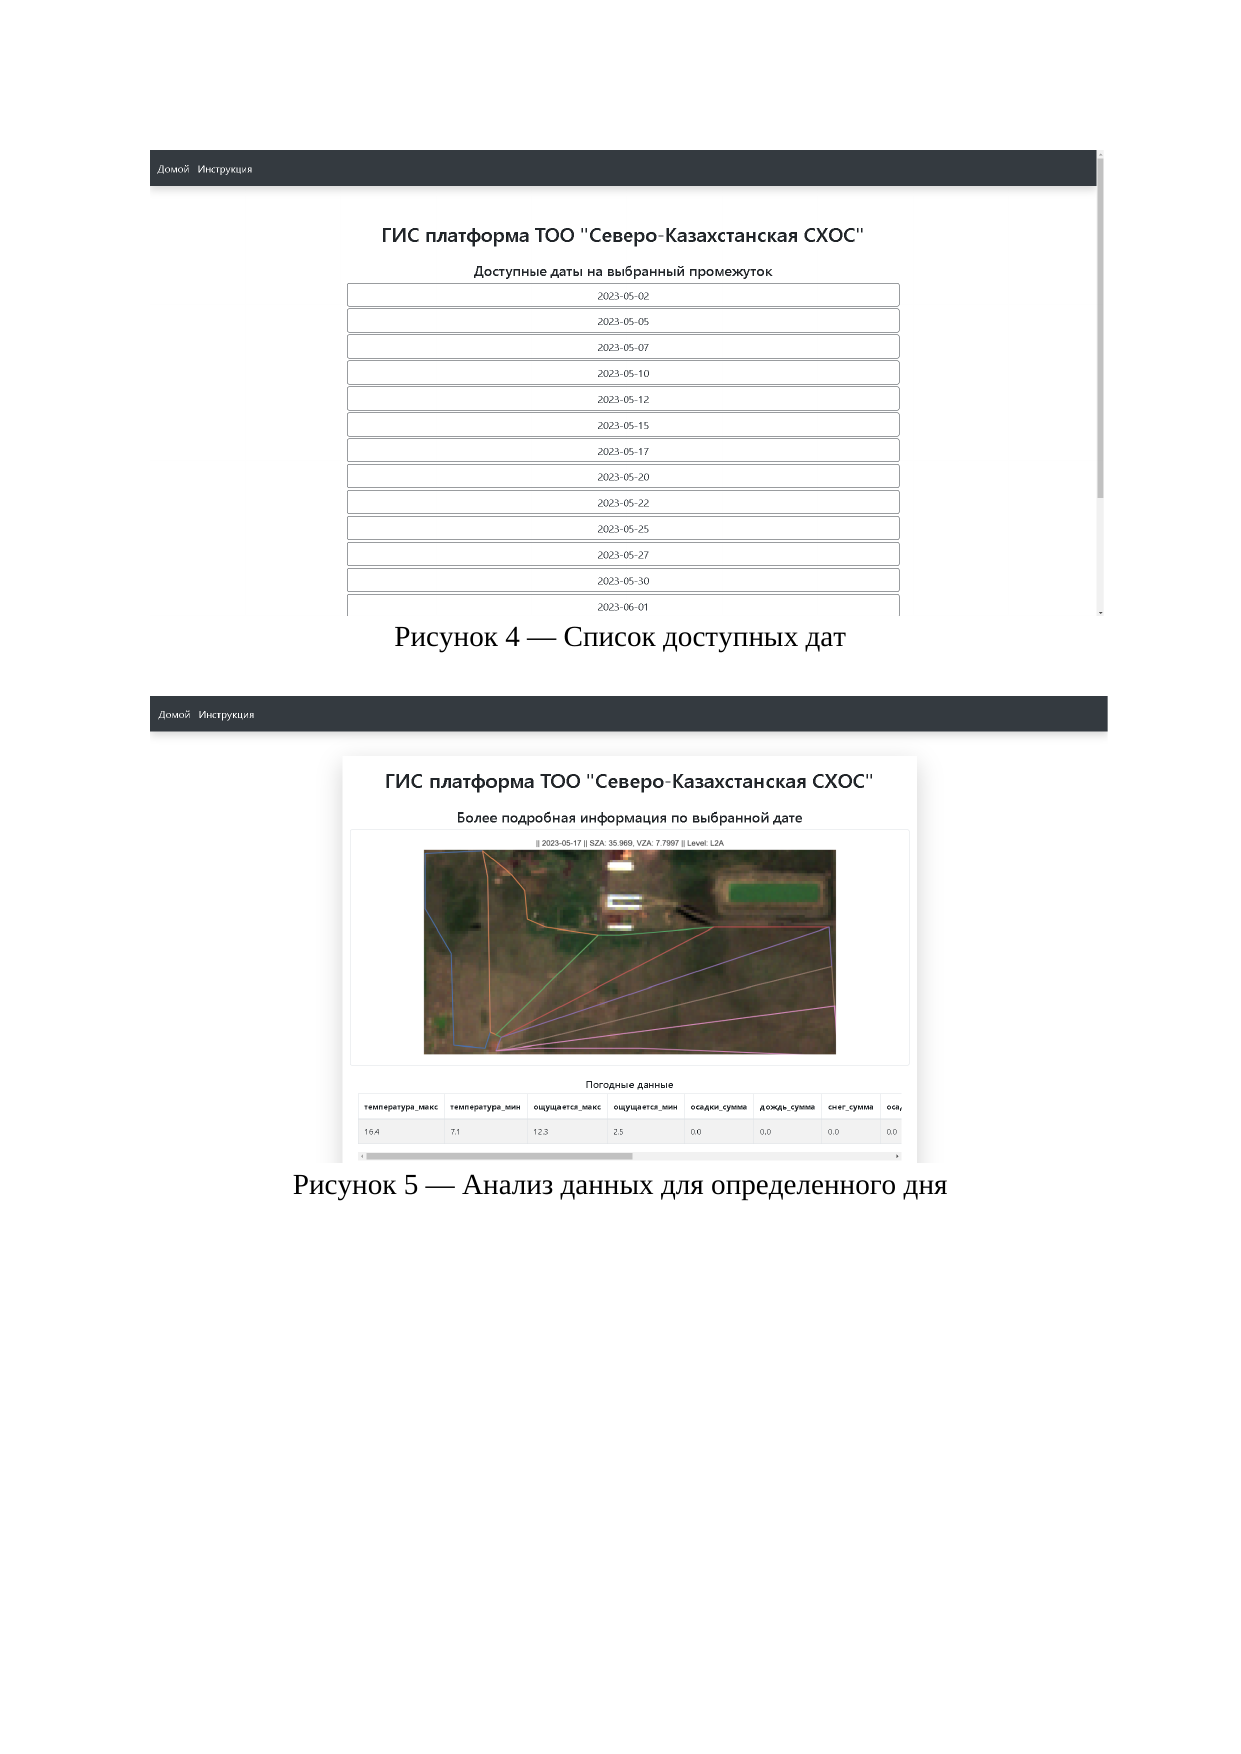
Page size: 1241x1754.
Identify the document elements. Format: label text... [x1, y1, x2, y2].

picture [150, 150, 1104, 616]
picture [150, 696, 1108, 1163]
text Рисунок 5 — Анализ данных для определенного дня [150, 1167, 1090, 1200]
text Рисунок 4 — Список доступных дат [150, 619, 1090, 653]
